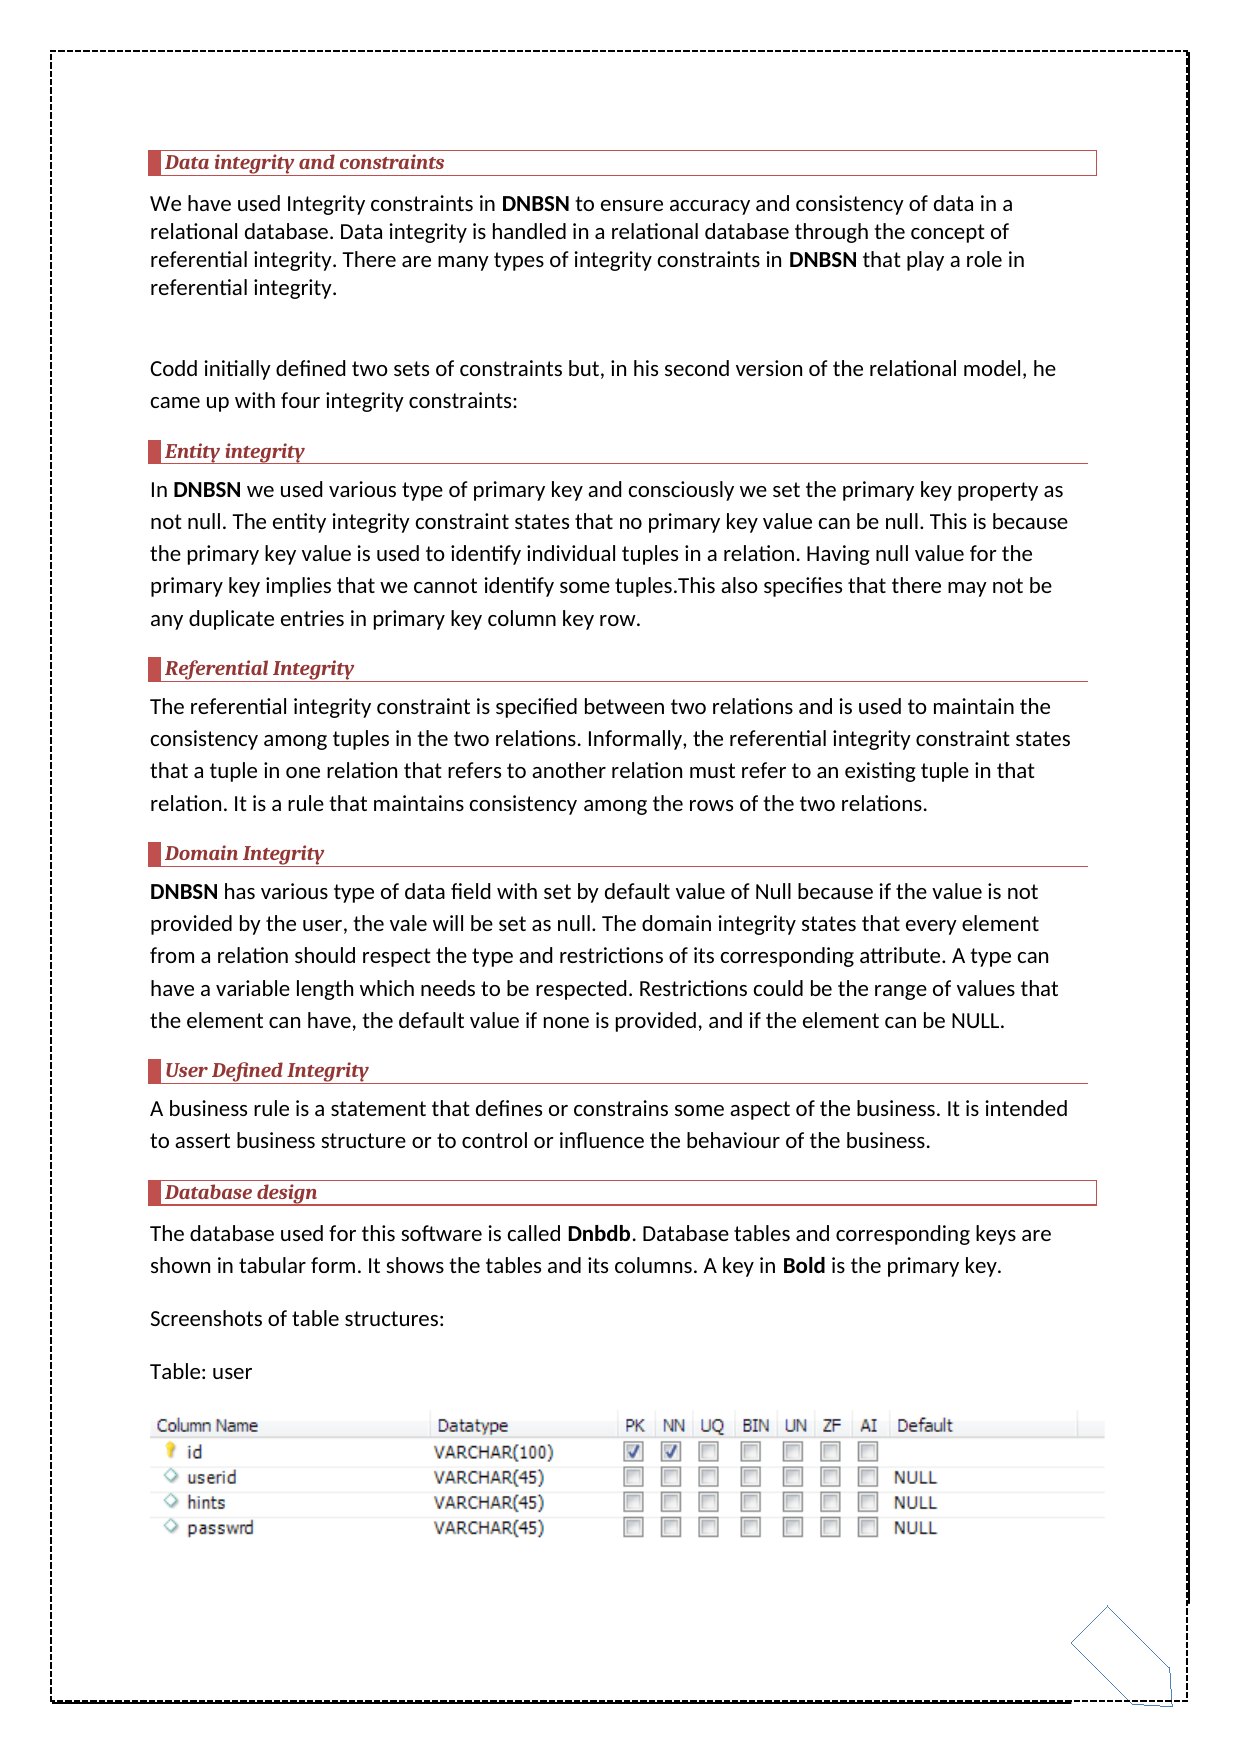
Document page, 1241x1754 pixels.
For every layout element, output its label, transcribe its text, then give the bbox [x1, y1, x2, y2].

subtitle User Defined Integrity [161, 1059, 1088, 1083]
text Screenshots of table structures: [150, 1304, 1088, 1332]
subtitle Entity integrity [148, 439, 1088, 463]
text The database used for this software is called Dnbdb. Database tables and corresponding keys are shown in tabular form. It shows the tables and its columns. A key in Bold is the primary key. [150, 1219, 1088, 1279]
subtitle Referential Integrity [161, 657, 1088, 681]
subtitle Domain Integrity [161, 842, 1088, 866]
text The referential integrity constraint is specified between two relations and is used to maintain the consistency among tuples in the two relations. Informally, the referential integrity constraint states that a tuple in one relation that refers to another relation must refer to an existing tuple in that relation. It is a rule that maintains consistency among the rows of the two relations. [150, 692, 1088, 817]
subtitle Data integrity and constraints [161, 151, 1096, 175]
text We have used Integrity constraints in DNBSN to ensure accuracy and consistency of data in a relational database. Data integrity is handled in a relational database through the concept of referential integrity. There are many types of integrity constraints in DNBSN that play a role in referential integrity. [150, 189, 1088, 301]
text Table: user [150, 1357, 1088, 1385]
subtitle Database design [161, 1181, 1096, 1204]
text Codd initially defined two sets of constraints but, in his second version of the relational model, he came up with four integrity constraints: [150, 354, 1088, 414]
picture [150, 1410, 1105, 1539]
text In DNBSN we used various type of primary key and consciously we set the primary key property as not null. The entity integrity constraint states that no primary key value can be null. This is because the primary key value is used to identify individual tuples in a relation. Having null value for the primary key implies that we cannot identify some tuples.This also specifies that there may not be any duplicate entries in primary key column key row. [150, 475, 1088, 632]
text DNBSN has various type of data field with set by default value of Null because if the value is not provided by the user, the vale will be set as null. The domain integrity states that every element from a relation should respect the type and restrictions of its corresponding attribute. A type can have a variable length which needs to be respected. Restrictions could be the range of values that the element can have, the default value if none is provided, and if the element can be NULL. [150, 877, 1088, 1034]
text A business rule is a statement that defines or constrains some aspect of the business. It is intended to assert business structure or to control or influence the behaviour of the business. [150, 1094, 1088, 1154]
